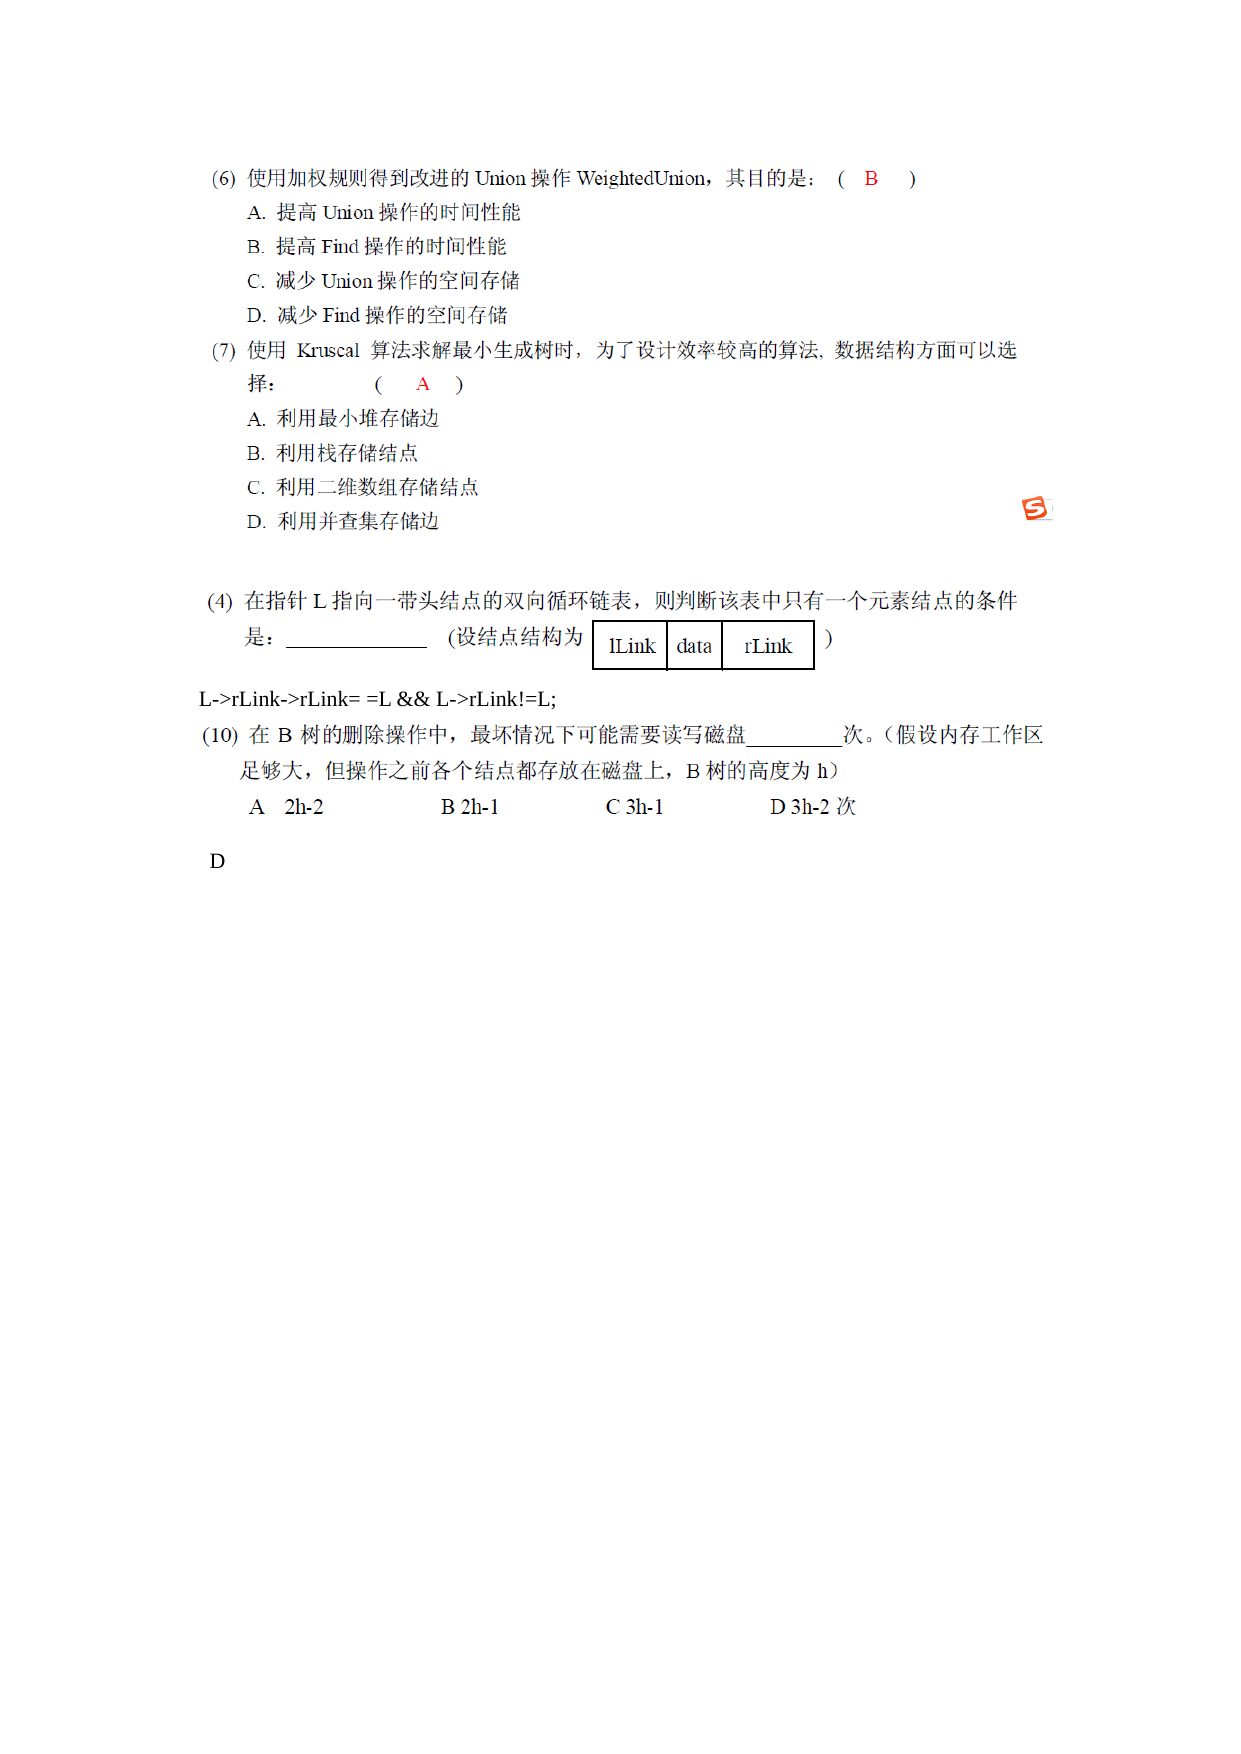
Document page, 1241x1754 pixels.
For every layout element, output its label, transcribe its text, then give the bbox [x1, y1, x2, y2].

text D [187, 844, 1053, 877]
picture [187, 584, 1053, 681]
text L->rLink->rLink= =L && L->rLink!=L; [187, 682, 1053, 714]
picture [187, 714, 1053, 831]
picture [187, 162, 1053, 536]
